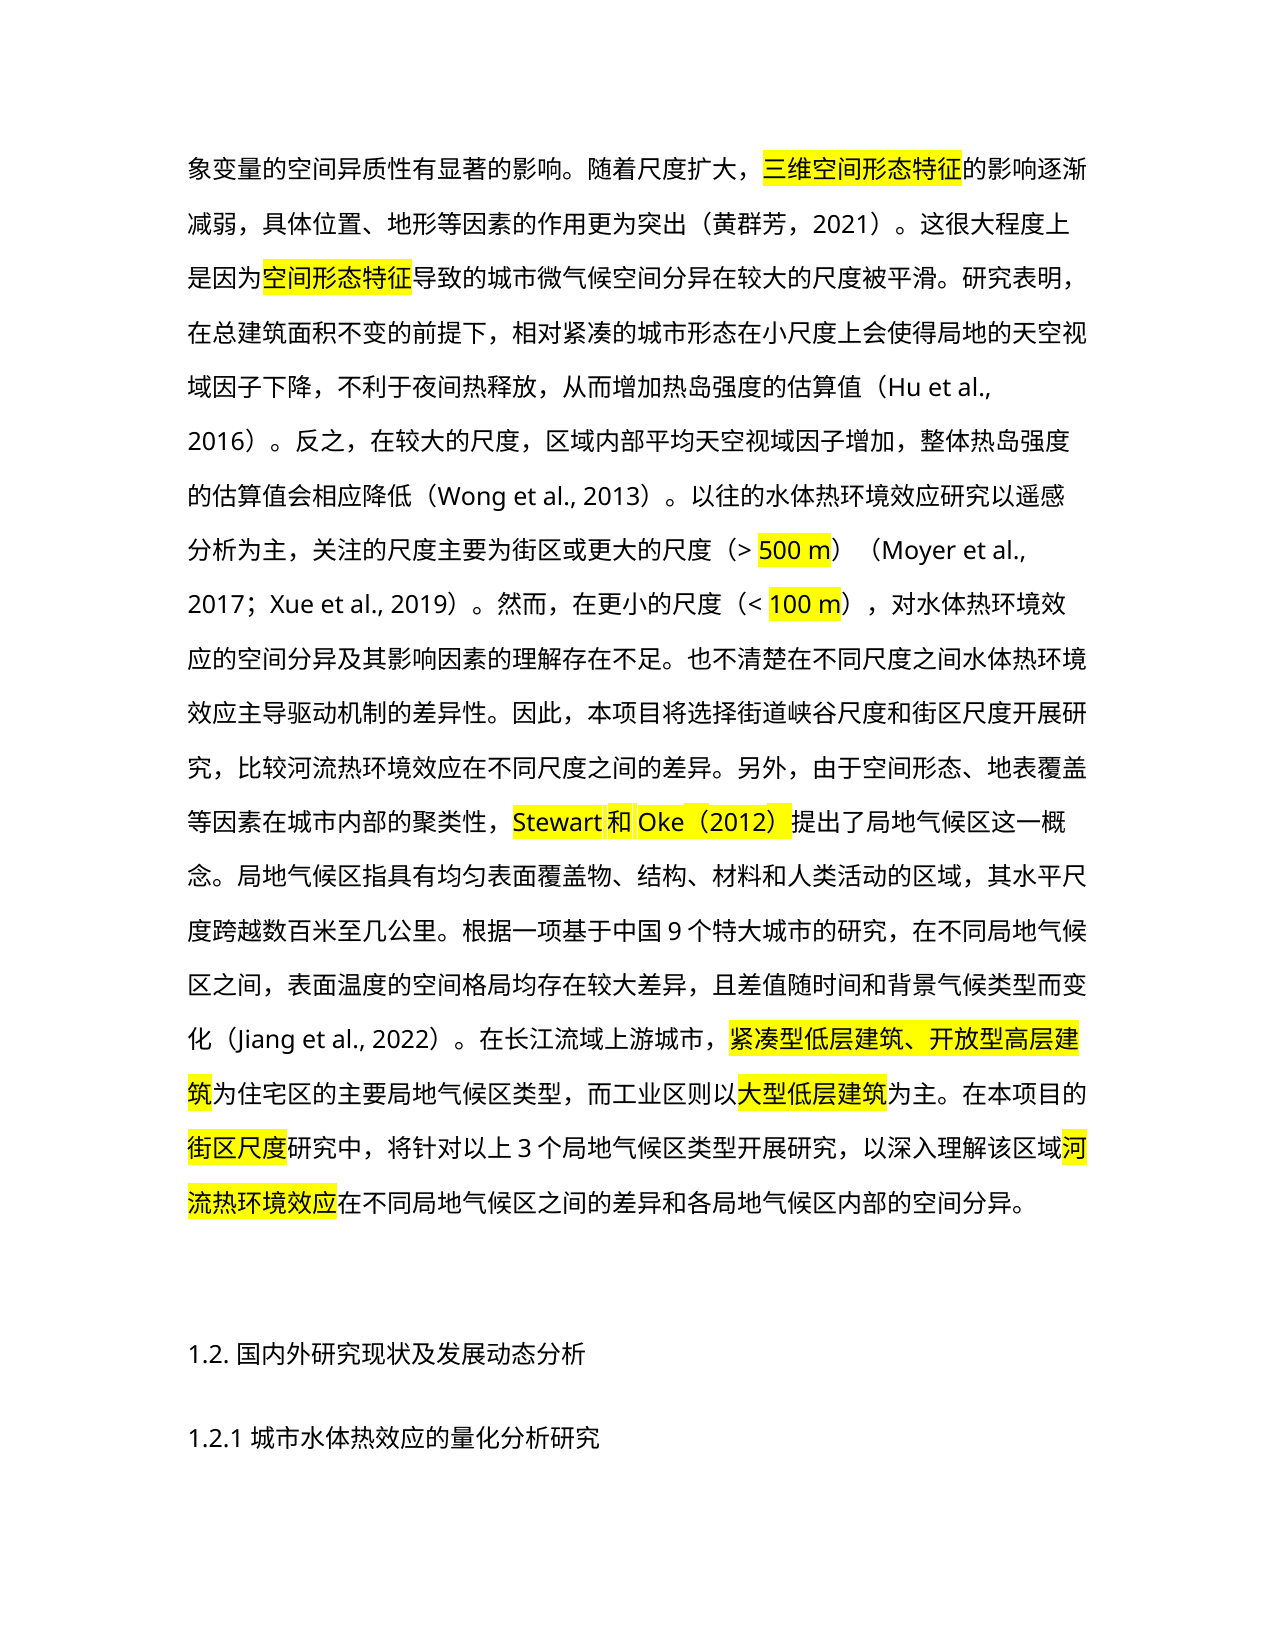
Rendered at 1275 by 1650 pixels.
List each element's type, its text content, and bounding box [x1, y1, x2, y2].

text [187, 150, 1087, 1219]
text 1.2.1 城市水体热效应的量化分析研究 [187, 1419, 1087, 1455]
subtitle 1.2. 国内外研究现状及发展动态分析 [187, 1334, 1087, 1371]
